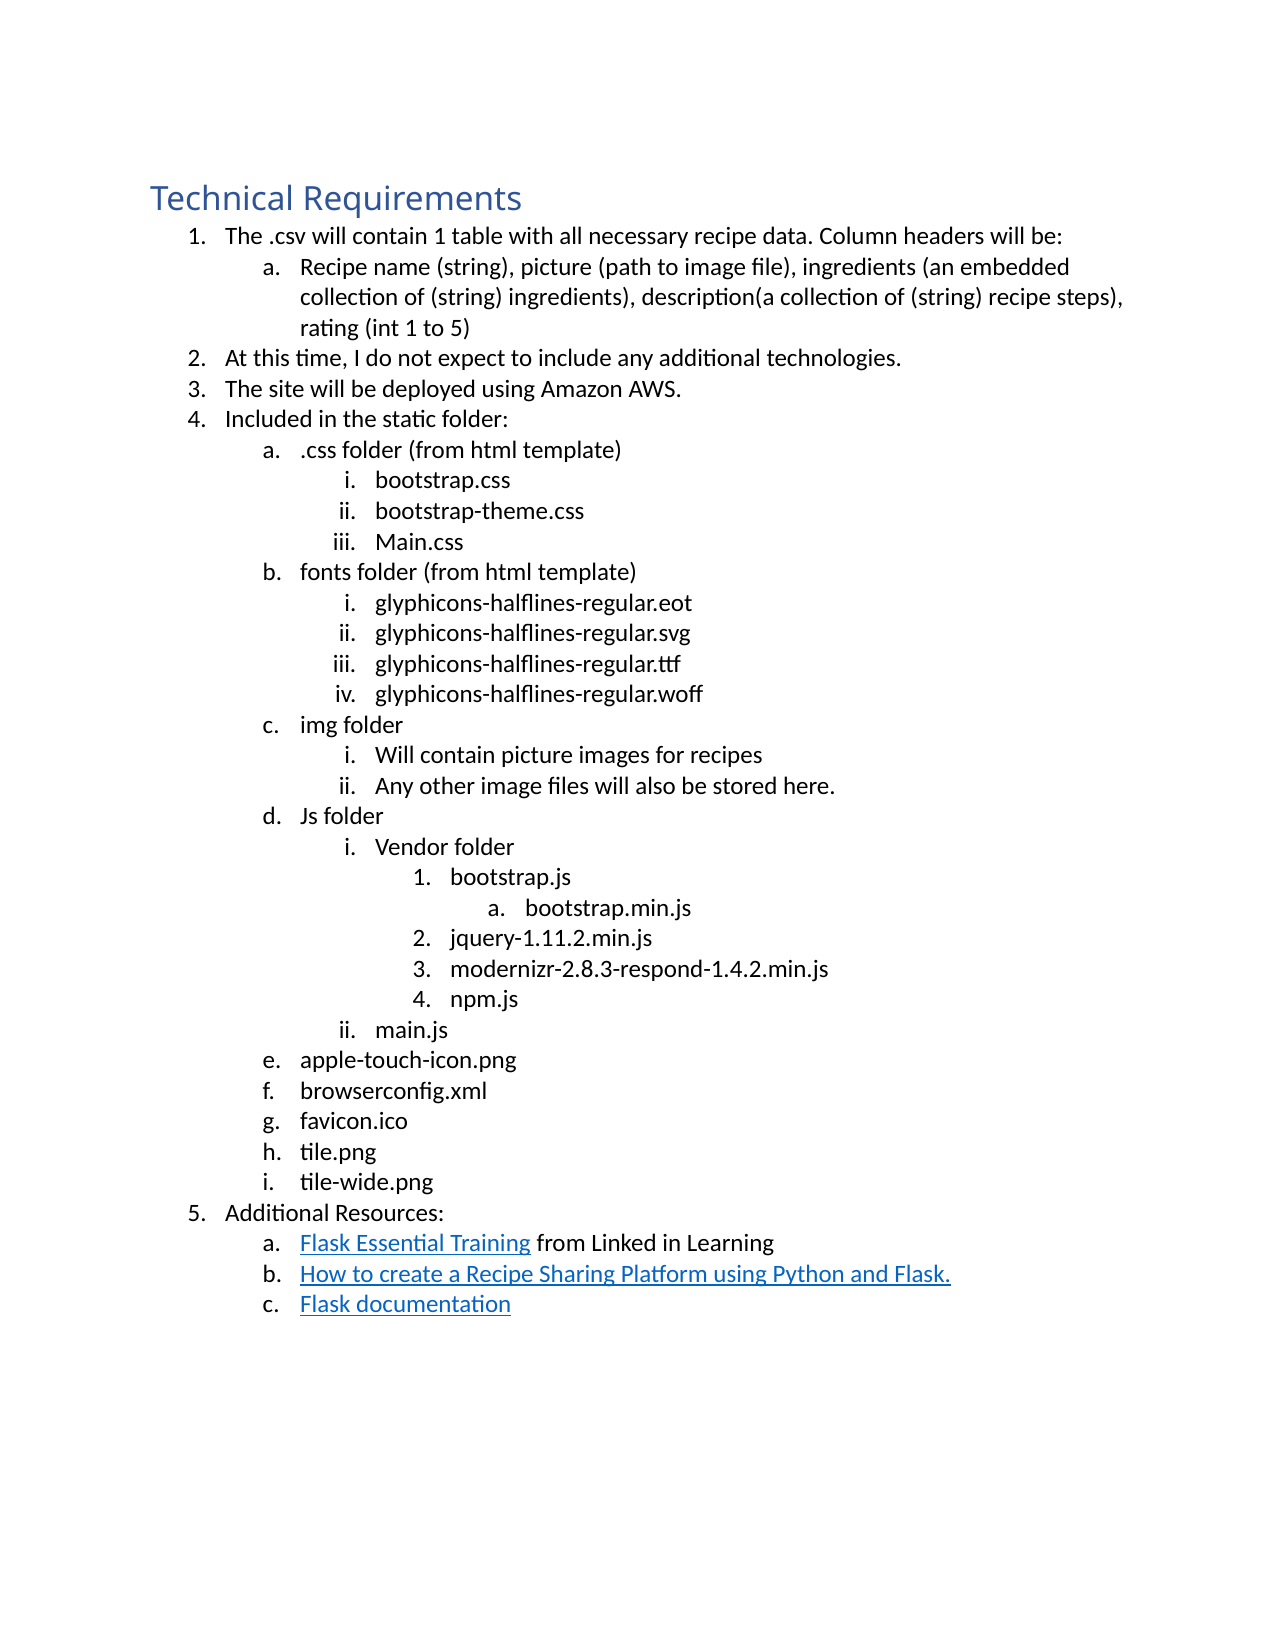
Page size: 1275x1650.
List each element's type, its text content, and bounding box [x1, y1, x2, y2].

list Will contain picture images for recipes [356, 739, 1125, 770]
list The site will be deployed using Amazon AWS. [187, 373, 1125, 403]
list The .csv will contain 1 table with all necessary recipe data. Column headers will be: [187, 220, 1125, 251]
list Flask Essential Training from Linked in Learning [262, 1228, 1125, 1258]
list Js folder [262, 800, 1125, 831]
list img folder [262, 709, 1125, 739]
list Additional Resources: [187, 1197, 1125, 1228]
list browserconfig.xml [262, 1075, 1125, 1106]
list Recipe name (string), picture (path to image file), ingredients (an embedded collection of (string) ingredients), description(a collection of (string) recipe steps), rating (int 1 to 5) [262, 251, 1125, 342]
list npm.js [412, 983, 1125, 1014]
list Any other image files will also be stored here. [356, 770, 1125, 800]
list apple-touch-icon.png [262, 1044, 1125, 1075]
list glyphicons-halflines-regular.woff [356, 678, 1125, 709]
subtitle Technical Requirements [150, 175, 1125, 220]
list tile-wide.png [262, 1167, 1125, 1197]
list At this time, I do not expect to include any additional technologies. [187, 342, 1125, 373]
list glyphicons-halflines-regular.ttf [356, 648, 1125, 678]
list How to create a Recipe Sharing Platform using Python and Flask. [262, 1258, 1125, 1289]
list bootstrap-theme.css [356, 495, 1125, 526]
list glyphicons-halflines-regular.eot [356, 587, 1125, 617]
list jquery-1.11.2.min.js [412, 922, 1125, 953]
list .css folder (from html template) [262, 434, 1125, 464]
list glyphicons-halflines-regular.svg [356, 617, 1125, 648]
list tile.png [262, 1136, 1125, 1167]
list bootstrap.css [356, 464, 1125, 495]
list fonts folder (from html template) [262, 556, 1125, 587]
list Vendor folder [356, 831, 1125, 861]
list favicon.ico [262, 1106, 1125, 1136]
list bootstrap.min.js [487, 892, 1125, 922]
list Included in the static folder: [187, 403, 1125, 434]
list main.js [356, 1014, 1125, 1044]
list bootstrap.js [412, 861, 1125, 892]
list Flask documentation [262, 1289, 1125, 1319]
list Main.css [356, 526, 1125, 556]
list modernizr-2.8.3-respond-1.4.2.min.js [412, 953, 1125, 983]
